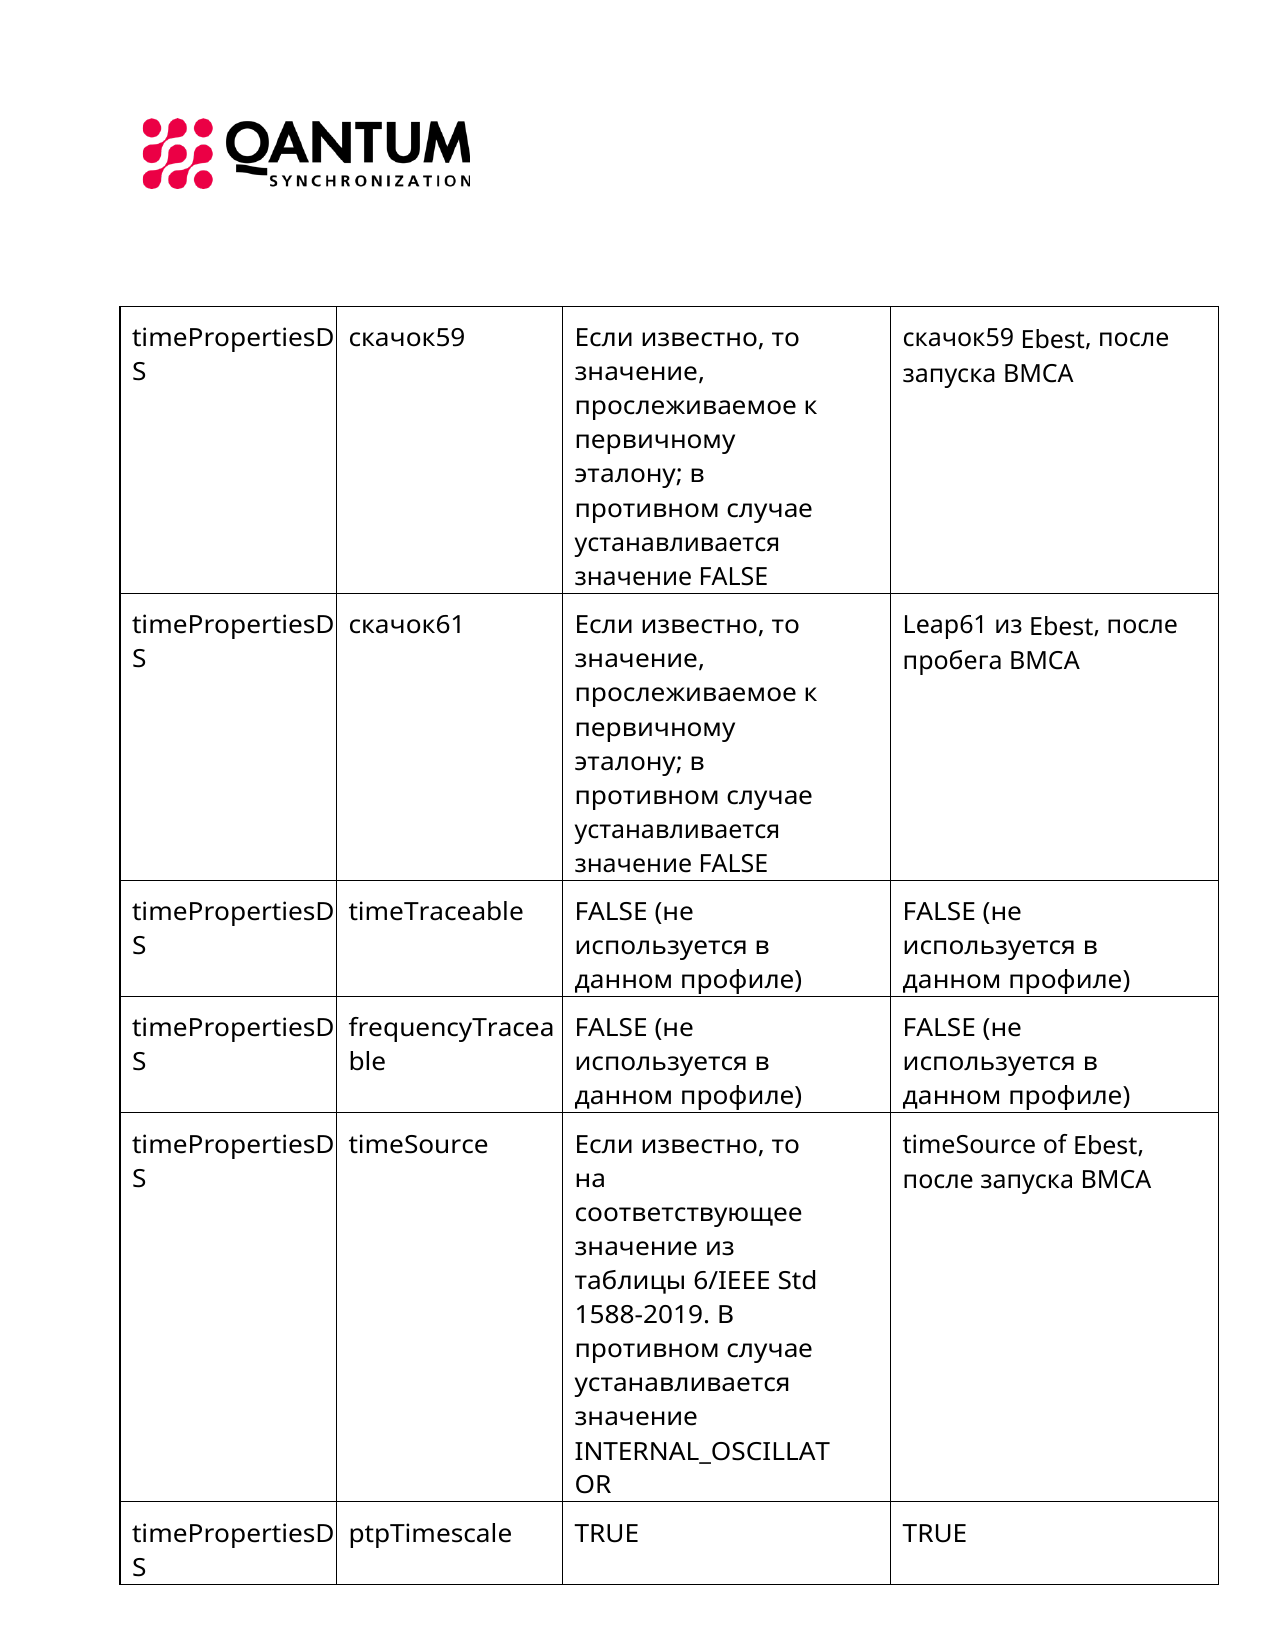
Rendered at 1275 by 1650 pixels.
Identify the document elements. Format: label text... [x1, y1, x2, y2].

table_header скачок59 Ebest, после запуска BMCA [891, 307, 1218, 592]
table_cell timePropertiesDS [121, 1502, 336, 1583]
table_cell FALSE (не используется в данном профиле) [563, 997, 890, 1112]
table_cell timePropertiesDS [121, 997, 336, 1112]
table_cell timePropertiesDS [121, 1113, 336, 1501]
table_cell скачок61 [337, 594, 562, 879]
picture [142, 118, 470, 189]
table_cell Если известно, то значение, прослеживаемое к первичному эталону; в противном случае устанавливается значение FALSE [563, 594, 890, 879]
table_cell timePropertiesDS [121, 881, 336, 996]
table_header Если известно, то значение, прослеживаемое к первичному эталону; в противном случае устанавливается значение FALSE [563, 307, 890, 592]
table_cell FALSE (не используется в данном профиле) [891, 881, 1218, 996]
table_cell FALSE (не используется в данном профиле) [891, 997, 1218, 1112]
table_header скачок59 [337, 307, 562, 592]
table_cell timeSource [337, 1113, 562, 1501]
table_cell frequencyTraceable [337, 997, 562, 1112]
table_header timePropertiesDS [121, 307, 336, 592]
table_cell TRUE [891, 1502, 1218, 1583]
table_cell timeSource of Ebest, после запуска BMCA [891, 1113, 1218, 1501]
table_cell Если известно, то на соответствующее значение из таблицы 6/IEEE Std 1588-2019. В противном случае устанавливается значение INTERNAL_OSCILLATOR [563, 1113, 890, 1501]
table_cell ptpTimescale [337, 1502, 562, 1583]
table_cell FALSE (не используется в данном профиле) [563, 881, 890, 996]
table_cell Leap61 из Ebest, после пробега BMCA [891, 594, 1218, 879]
table_cell timePropertiesDS [121, 594, 336, 879]
table_cell TRUE [563, 1502, 890, 1583]
table_cell timeTraceable [337, 881, 562, 996]
